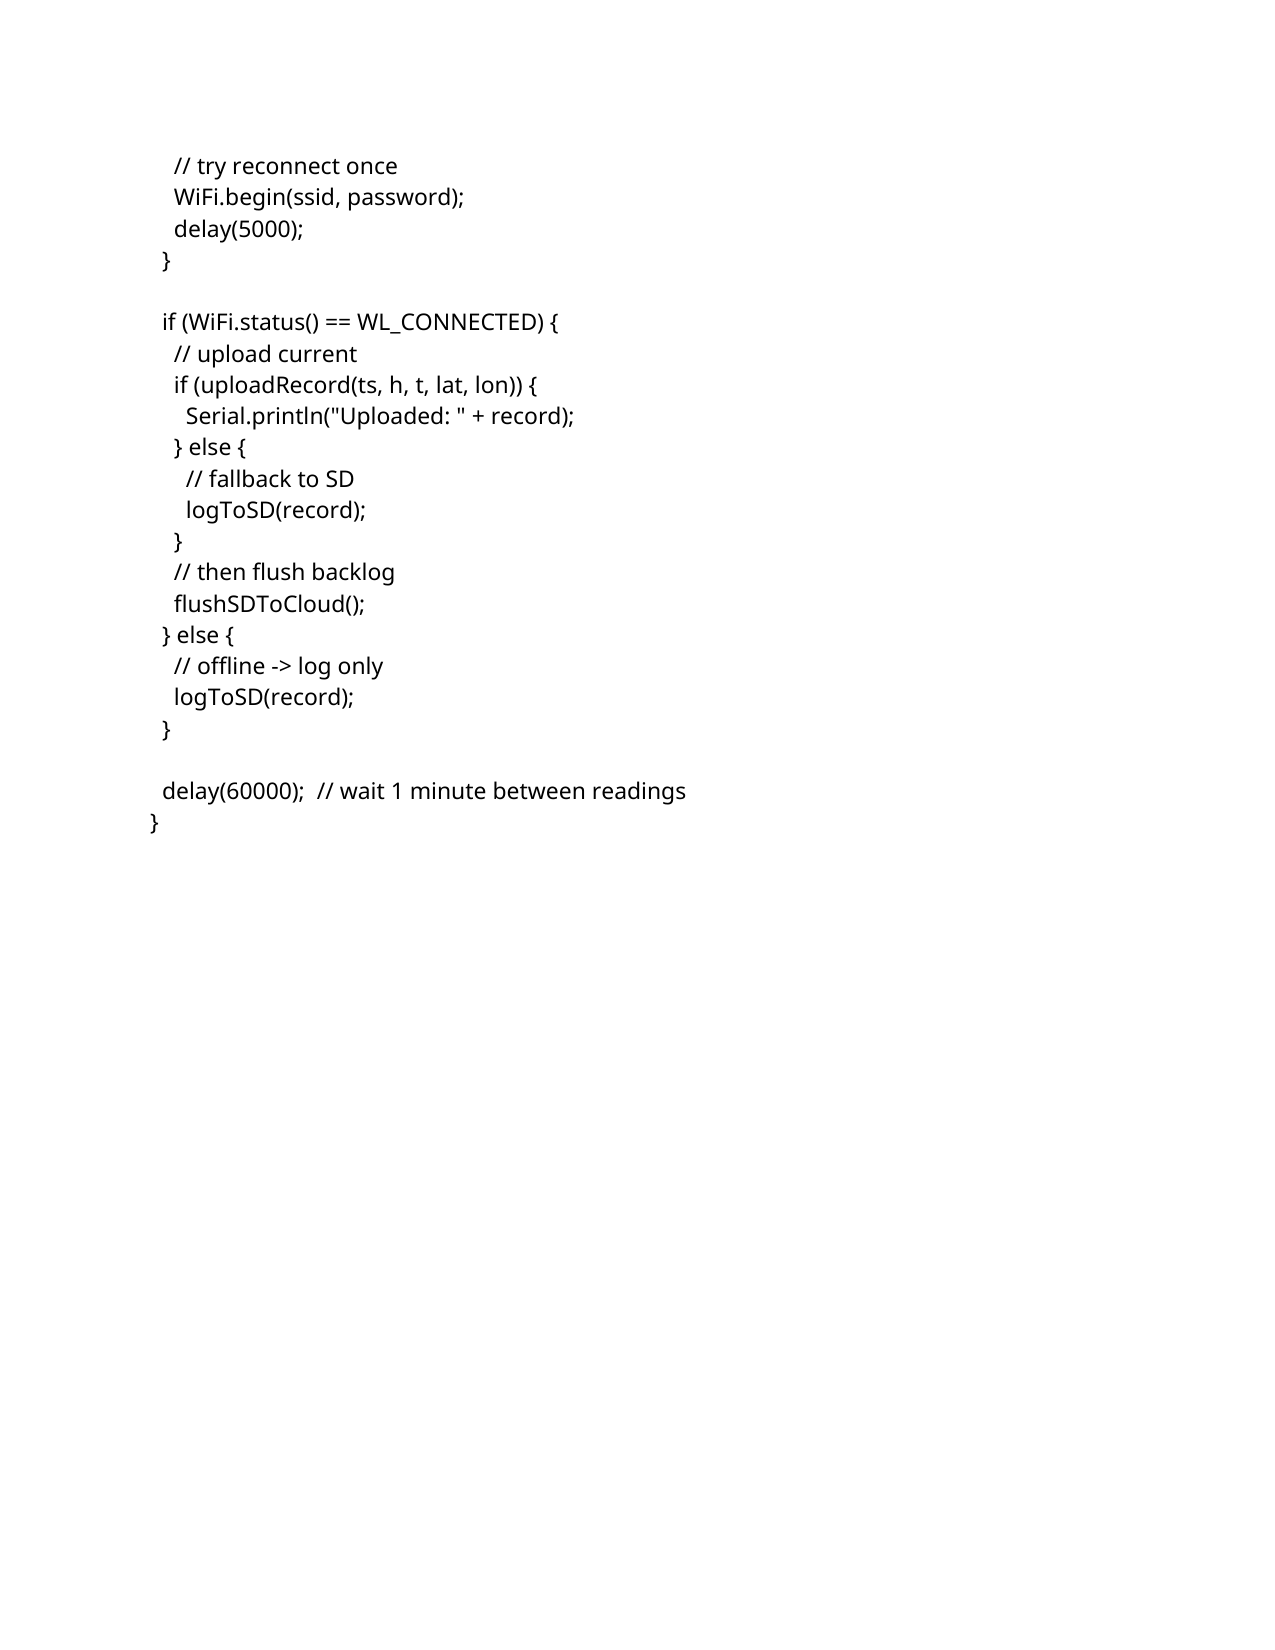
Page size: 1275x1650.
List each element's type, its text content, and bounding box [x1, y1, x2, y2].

text // upload current [150, 337, 1125, 369]
text // try reconnect once [150, 150, 1125, 181]
text WiFi.begin(ssid, password); [150, 181, 1125, 212]
text } [150, 806, 1125, 837]
text // fallback to SD [150, 462, 1125, 494]
text if (WiFi.status() == WL_CONNECTED) { [150, 306, 1125, 337]
text } [150, 244, 1125, 275]
text delay(60000); // wait 1 minute between readings [150, 775, 1125, 806]
text if (uploadRecord(ts, h, t, lat, lon)) { [150, 369, 1125, 400]
text // then flush backlog [150, 556, 1125, 587]
text // offline -> log only [150, 650, 1125, 681]
text } else { [150, 619, 1125, 650]
text logToSD(record); [150, 494, 1125, 525]
text flushSDToCloud(); [150, 587, 1125, 619]
text Serial.println("Uploaded: " + record); [150, 400, 1125, 431]
text } [150, 525, 1125, 556]
text } [150, 712, 1125, 744]
text } else { [150, 431, 1125, 462]
text delay(5000); [150, 212, 1125, 244]
text logToSD(record); [150, 681, 1125, 712]
